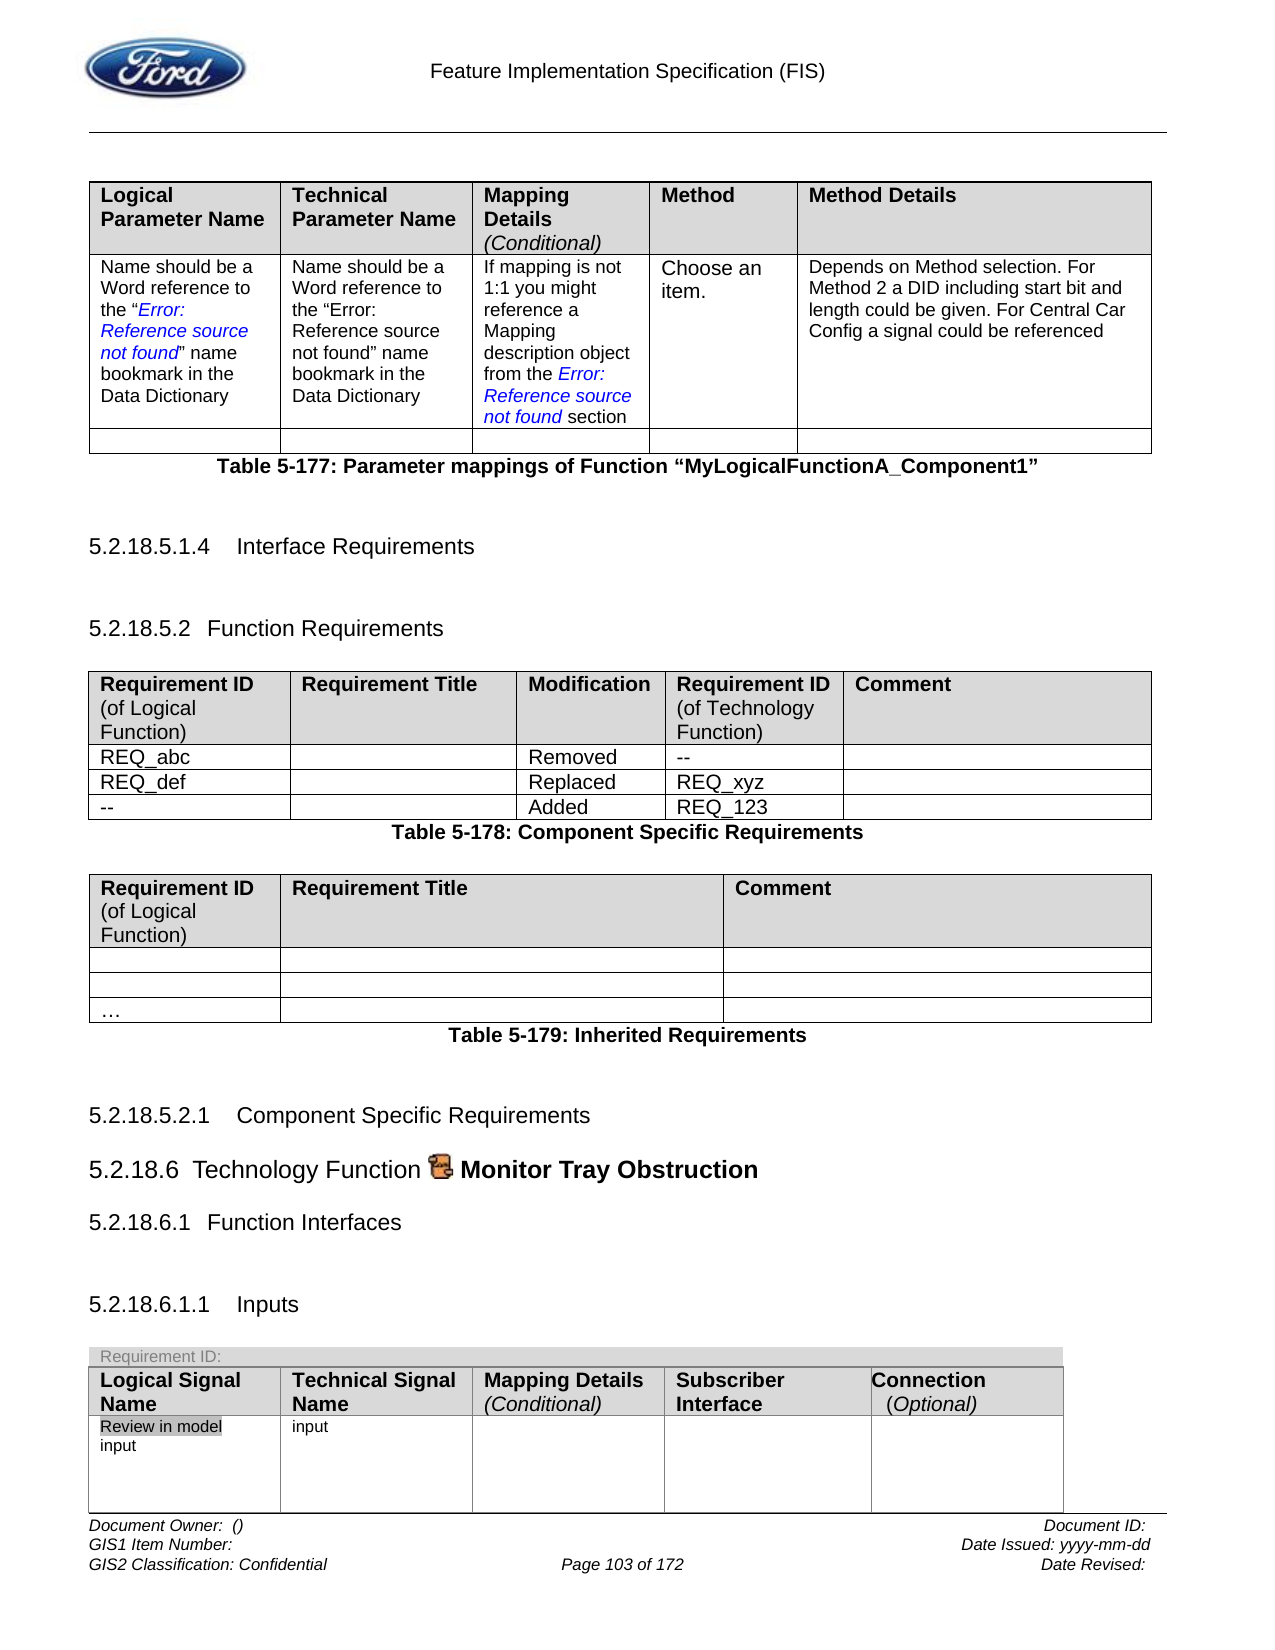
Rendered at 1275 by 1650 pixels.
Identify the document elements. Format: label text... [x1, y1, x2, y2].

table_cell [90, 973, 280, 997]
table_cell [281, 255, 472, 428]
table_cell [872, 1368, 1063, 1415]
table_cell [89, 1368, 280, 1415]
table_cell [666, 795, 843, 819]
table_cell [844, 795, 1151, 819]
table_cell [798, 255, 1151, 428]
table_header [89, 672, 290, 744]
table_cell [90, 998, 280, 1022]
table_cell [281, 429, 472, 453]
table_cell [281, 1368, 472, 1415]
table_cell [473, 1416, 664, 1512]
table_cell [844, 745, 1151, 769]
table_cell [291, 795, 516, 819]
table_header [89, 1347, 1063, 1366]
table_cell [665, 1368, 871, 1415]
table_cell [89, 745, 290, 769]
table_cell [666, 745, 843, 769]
subtitle Technology Function Monitor Tray Obstruction [89, 1154, 1167, 1184]
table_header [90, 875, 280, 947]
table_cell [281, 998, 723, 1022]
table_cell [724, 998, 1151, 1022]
subtitle Inputs [89, 1291, 1167, 1317]
subtitle Function Interfaces [89, 1209, 1167, 1236]
subtitle Interface Requirements [89, 533, 1167, 559]
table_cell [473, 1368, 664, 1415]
subtitle Function Requirements [89, 615, 1167, 641]
subtitle Component Specific Requirements [89, 1102, 1167, 1129]
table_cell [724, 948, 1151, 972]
picture [428, 1153, 454, 1179]
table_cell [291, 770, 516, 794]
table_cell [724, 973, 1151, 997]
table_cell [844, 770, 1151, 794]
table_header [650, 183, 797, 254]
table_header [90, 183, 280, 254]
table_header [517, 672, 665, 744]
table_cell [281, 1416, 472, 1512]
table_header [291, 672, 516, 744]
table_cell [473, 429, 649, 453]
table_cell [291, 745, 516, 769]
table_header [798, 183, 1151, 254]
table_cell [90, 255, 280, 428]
picture [65, 18, 266, 119]
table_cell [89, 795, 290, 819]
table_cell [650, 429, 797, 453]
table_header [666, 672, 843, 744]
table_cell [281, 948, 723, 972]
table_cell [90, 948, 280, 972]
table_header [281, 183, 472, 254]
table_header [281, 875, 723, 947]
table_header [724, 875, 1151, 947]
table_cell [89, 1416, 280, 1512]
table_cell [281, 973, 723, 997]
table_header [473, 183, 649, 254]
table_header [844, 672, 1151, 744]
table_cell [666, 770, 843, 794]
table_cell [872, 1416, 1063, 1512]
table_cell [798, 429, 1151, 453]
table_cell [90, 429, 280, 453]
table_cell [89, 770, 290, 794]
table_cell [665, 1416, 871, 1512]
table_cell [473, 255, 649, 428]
